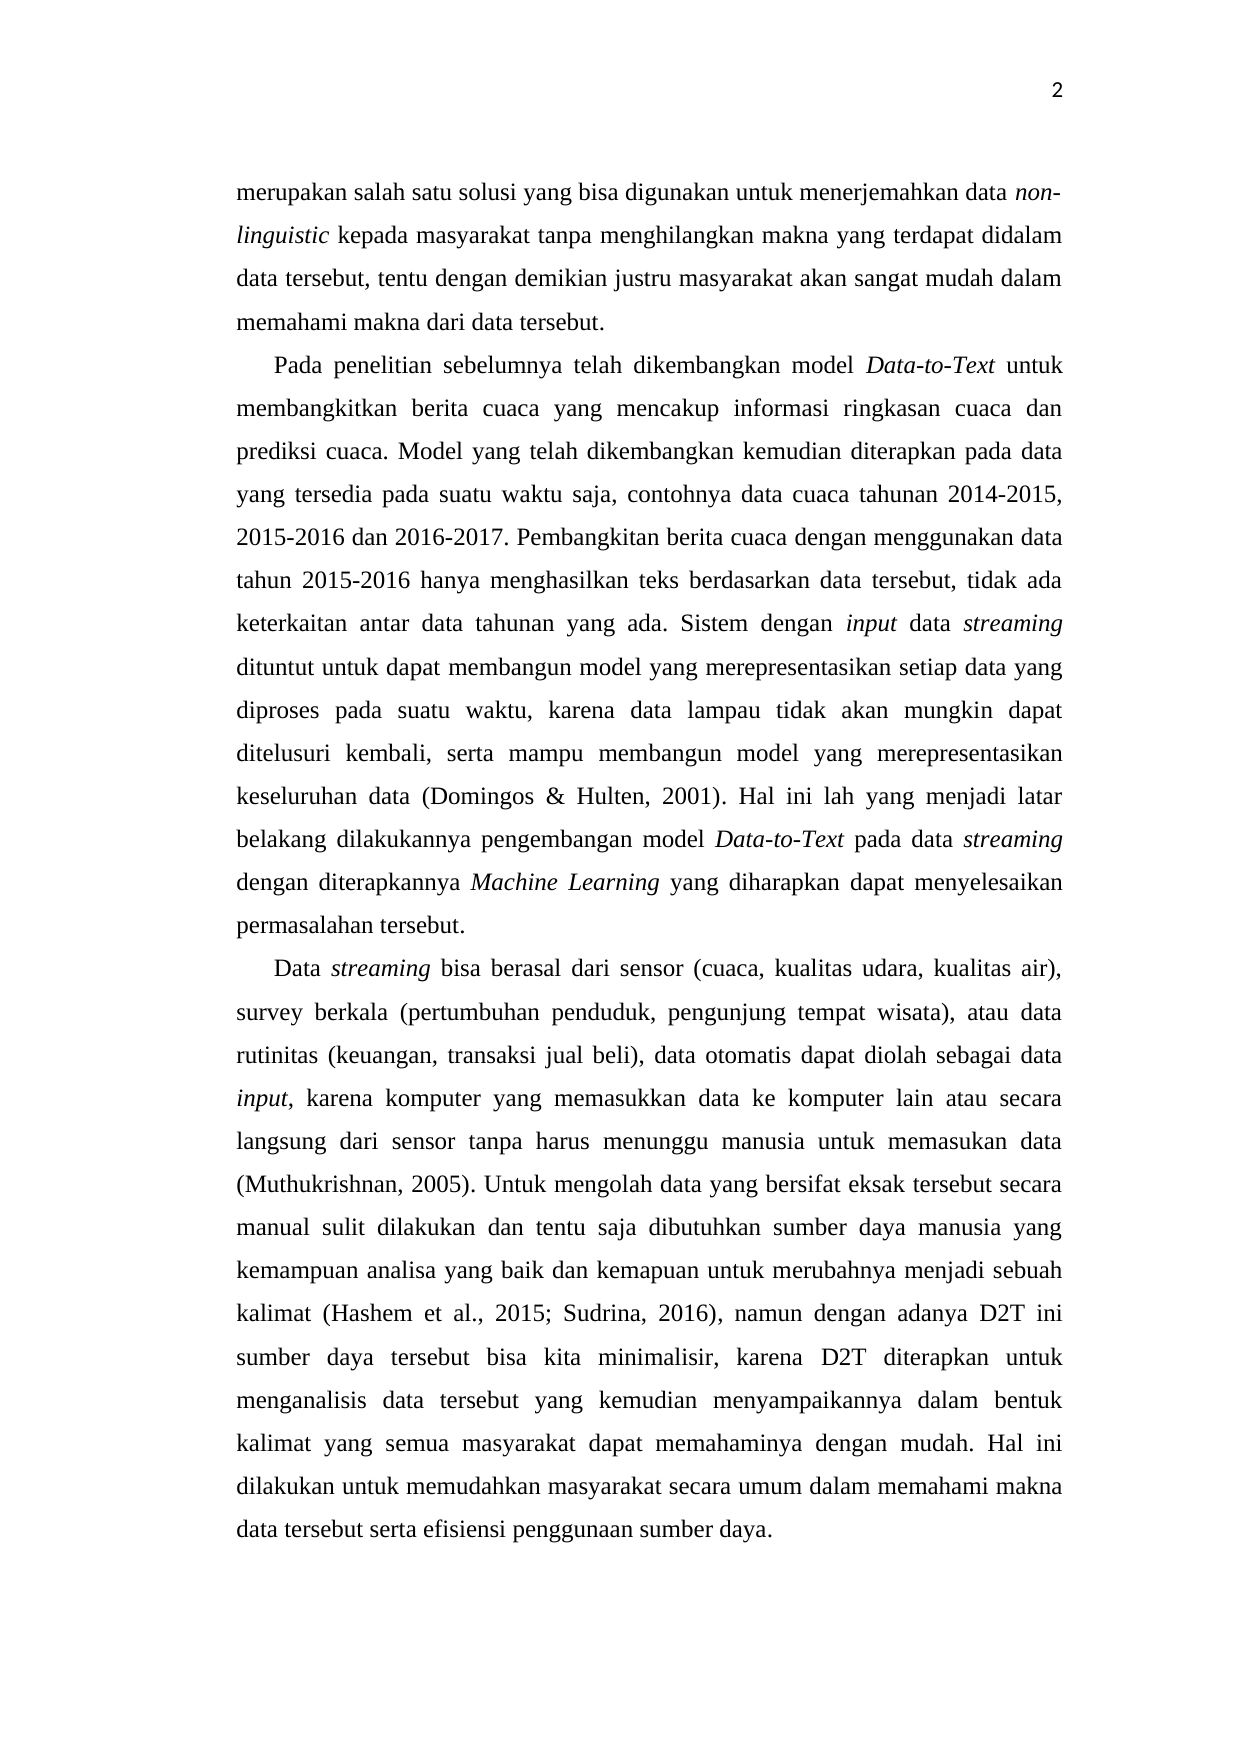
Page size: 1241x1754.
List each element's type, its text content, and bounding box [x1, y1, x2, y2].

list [236, 177, 1063, 335]
list Pada penelitian sebelumnya telah dikembangkan model Data-to-Text untuk membangkitkan berita cuaca yang mencakup informasi ringkasan cuaca dan prediksi cuaca. Model yang telah dikembangkan kemudian diterapkan pada data yang tersedia pada suatu waktu saja, contohnya data cuaca tahunan 2014-2015, 2015-2016 dan 2016-2017. Pembangkitan berita cuaca dengan menggunakan data tahun 2015-2016 hanya menghasilkan teks berdasarkan data tersebut, tidak ada keterkaitan antar data tahunan yang ada. Sistem dengan input data streaming dituntut untuk dapat membangun model yang merepresentasikan setiap data yang diproses pada suatu waktu, karena data lampau tidak akan mungkin dapat ditelusuri kembali, serta mampu membangun model yang merepresentasikan keseluruhan data (Domingos & Hulten, 2001). Hal ini lah yang menjadi latar belakang dilakukannya pengembangan model Data-to-Text pada data streaming dengan diterapkannya Machine Learning yang diharapkan dapat menyelesaikan permasalahan tersebut. [236, 350, 1063, 939]
list Data streaming bisa berasal dari sensor (cuaca, kualitas udara, kualitas air), survey berkala (pertumbuhan penduduk, pengunjung tempat wisata), atau data rutinitas (keuangan, transaksi jual beli), data otomatis dapat diolah sebagai data input, karena komputer yang memasukkan data ke komputer lain atau secara langsung dari sensor tanpa harus menunggu manusia untuk memasukan data (Muthukrishnan, 2005). Untuk mengolah data yang bersifat eksak tersebut secara manual sulit dilakukan dan tentu saja dibutuhkan sumber daya manusia yang kemampuan analisa yang baik dan kemapuan untuk merubahnya menjadi sebuah kalimat (Hashem et al., 2015; Sudrina, 2016), namun dengan adanya D2T ini sumber daya tersebut bisa kita minimalisir, karena D2T diterapkan untuk menganalisis data tersebut yang kemudian menyampaikannya dalam bentuk kalimat yang semua masyarakat dapat memahaminya dengan mudah. Hal ini dilakukan untuk memudahkan masyarakat secara umum dalam memahami makna data tersebut serta efisiensi penggunaan sumber daya. [236, 953, 1063, 1543]
